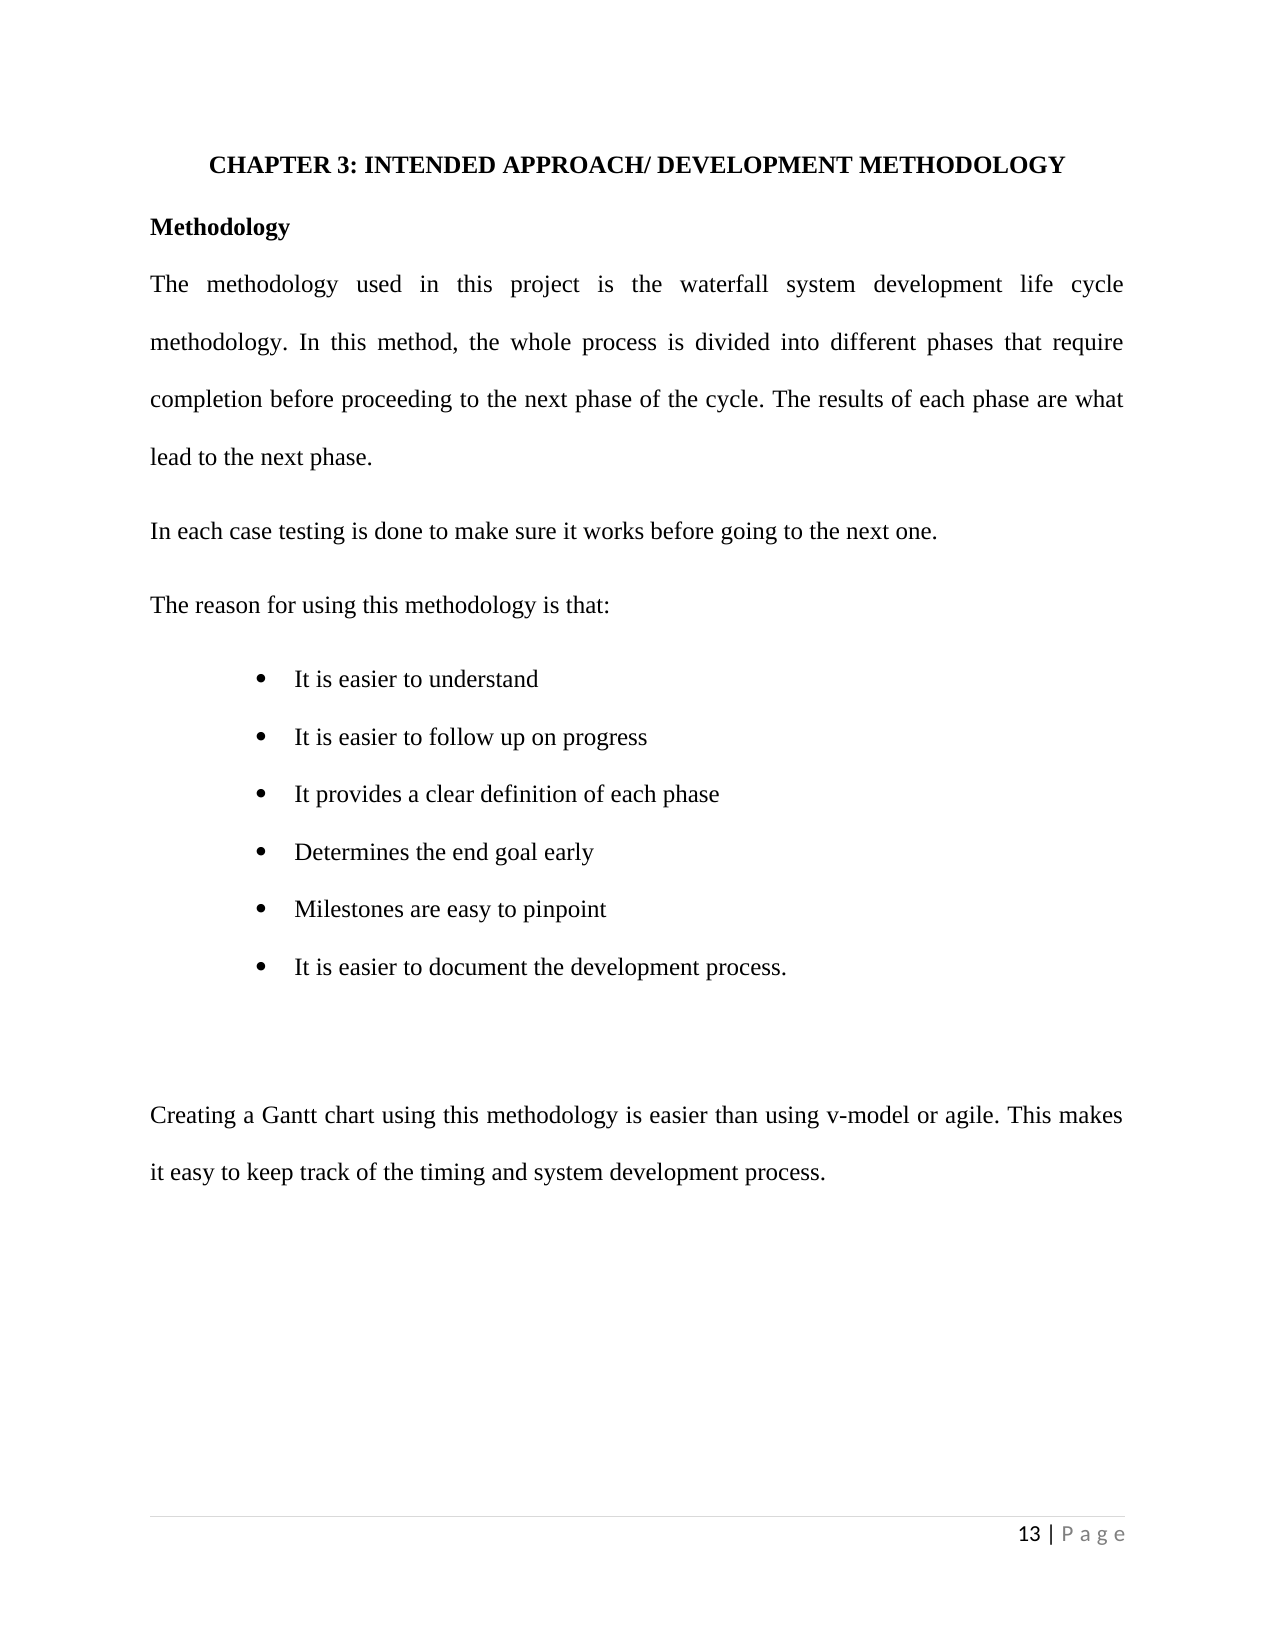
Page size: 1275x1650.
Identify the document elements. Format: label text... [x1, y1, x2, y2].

list Milestones are easy to pinpoint [257, 894, 1125, 923]
text In each case testing is done to make sure it works before going to the next one. [150, 516, 1125, 544]
list It provides a clear definition of each phase [257, 779, 1125, 808]
subtitle CHAPTER 3: INTENDED APPROACH/ DEVELOPMENT METHODOLOGY [150, 150, 1125, 179]
text Creating a Gantt chart using this methodology is easier than using v-model or agile. This makes it easy to keep track of the timing and system development process. [150, 1100, 1125, 1186]
list It is easier to follow up on progress [257, 722, 1125, 750]
list Determines the end goal early [257, 837, 1125, 865]
text The methodology used in this project is the waterfall system development life cycle methodology. In this method, the whole process is divided into different phases that require completion before proceeding to the next phase of the cycle. The results of each phase are what lead to the next phase. [150, 269, 1125, 470]
list It is easier to document the development process. [257, 952, 1125, 980]
list It is easier to understand [257, 664, 1125, 693]
subtitle Methodology [150, 212, 1125, 240]
text The reason for using this methodology is that: [150, 590, 1125, 619]
